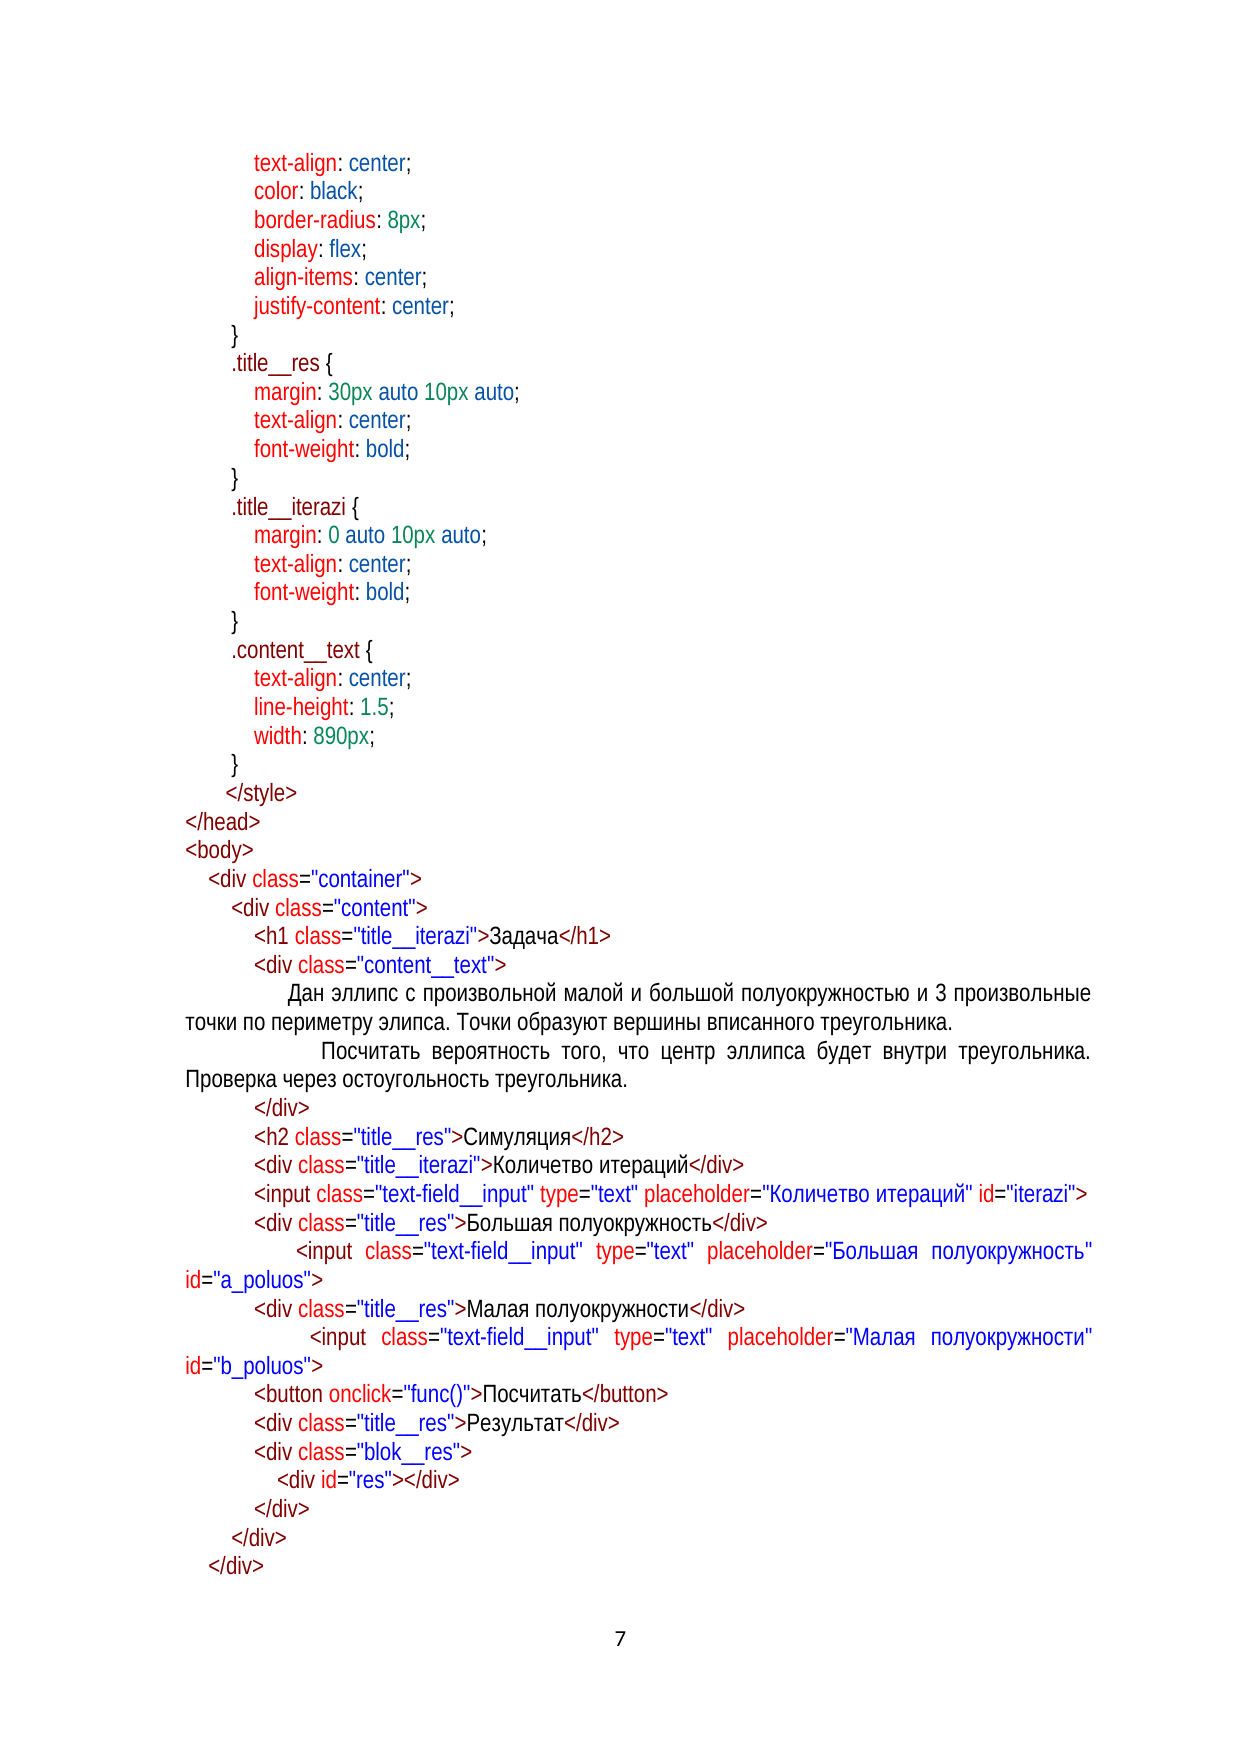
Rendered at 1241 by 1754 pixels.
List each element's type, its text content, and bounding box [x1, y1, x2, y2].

text .content__text { [185, 635, 1092, 663]
text </div> [185, 1523, 1092, 1551]
text display: flex; [185, 234, 1092, 262]
text <div class="content__text"> [185, 950, 1092, 978]
text <div class="container"> [185, 864, 1092, 892]
text width: 890px; [185, 721, 1092, 749]
text text-align: center; [185, 549, 1092, 577]
text <div id="res"></div> [185, 1465, 1092, 1494]
text } [185, 749, 1092, 778]
text <input class="text-field__input" type="text" placeholder="Большая полуокружность" id="a_poluos"> [185, 1236, 1092, 1293]
text <div class="title__res">Малая полуокружности</div> [185, 1293, 1092, 1322]
text align-items: center; [185, 262, 1092, 291]
text <h2 class="title__res">Симуляция</h2> [185, 1122, 1092, 1150]
text <div class="title__res">Большая полуокружность</div> [185, 1208, 1092, 1236]
text <div class="blok__res"> [185, 1437, 1092, 1465]
text text-align: center; [185, 148, 1092, 176]
text } [185, 463, 1092, 491]
text justify-content: center; [185, 291, 1092, 319]
text </div> [185, 1494, 1092, 1523]
text border-radius: 8px; [185, 205, 1092, 234]
text </div> [185, 1551, 1092, 1580]
text } [185, 606, 1092, 635]
text </div> [185, 1093, 1092, 1122]
text font-weight: bold; [185, 577, 1092, 606]
text .title__iterazi { [185, 491, 1092, 520]
text } [185, 319, 1092, 348]
text </style> [185, 778, 1092, 807]
text font-weight: bold; [185, 434, 1092, 463]
text <input class="text-field__input" type="text" placeholder="Количетво итераций" id="iterazi"> [185, 1179, 1092, 1208]
text text-align: center; [185, 663, 1092, 692]
text <button onclick="func()">Посчитать</button> [185, 1379, 1092, 1408]
text <input class="text-field__input" type="text" placeholder="Малая полуокружности" id="b_poluos"> [185, 1322, 1092, 1379]
text .title__res { [185, 348, 1092, 377]
text Дан эллипс с произвольной малой и большой полуокружностью и 3 произвольные точки по периметру элипса. Точки образуют вершины вписанного треугольника. [185, 978, 1092, 1036]
text <body> [185, 835, 1092, 864]
text <div class="title__res">Результат</div> [185, 1408, 1092, 1437]
text margin: 0 auto 10px auto; [185, 520, 1092, 549]
text text-align: center; [185, 406, 1092, 434]
text <div class="content"> [185, 892, 1092, 921]
text </head> [185, 807, 1092, 835]
text <div class="title__iterazi">Количетво итераций</div> [185, 1150, 1092, 1179]
text margin: 30px auto 10px auto; [185, 377, 1092, 406]
text Посчитать вероятность того, что центр эллипса будет внутри треугольника. Проверка через остоугольность треугольника. [185, 1036, 1092, 1093]
text line-height: 1.5; [185, 692, 1092, 721]
text <h1 class="title__iterazi">Задача</h1> [185, 921, 1092, 950]
text color: black; [185, 176, 1092, 205]
